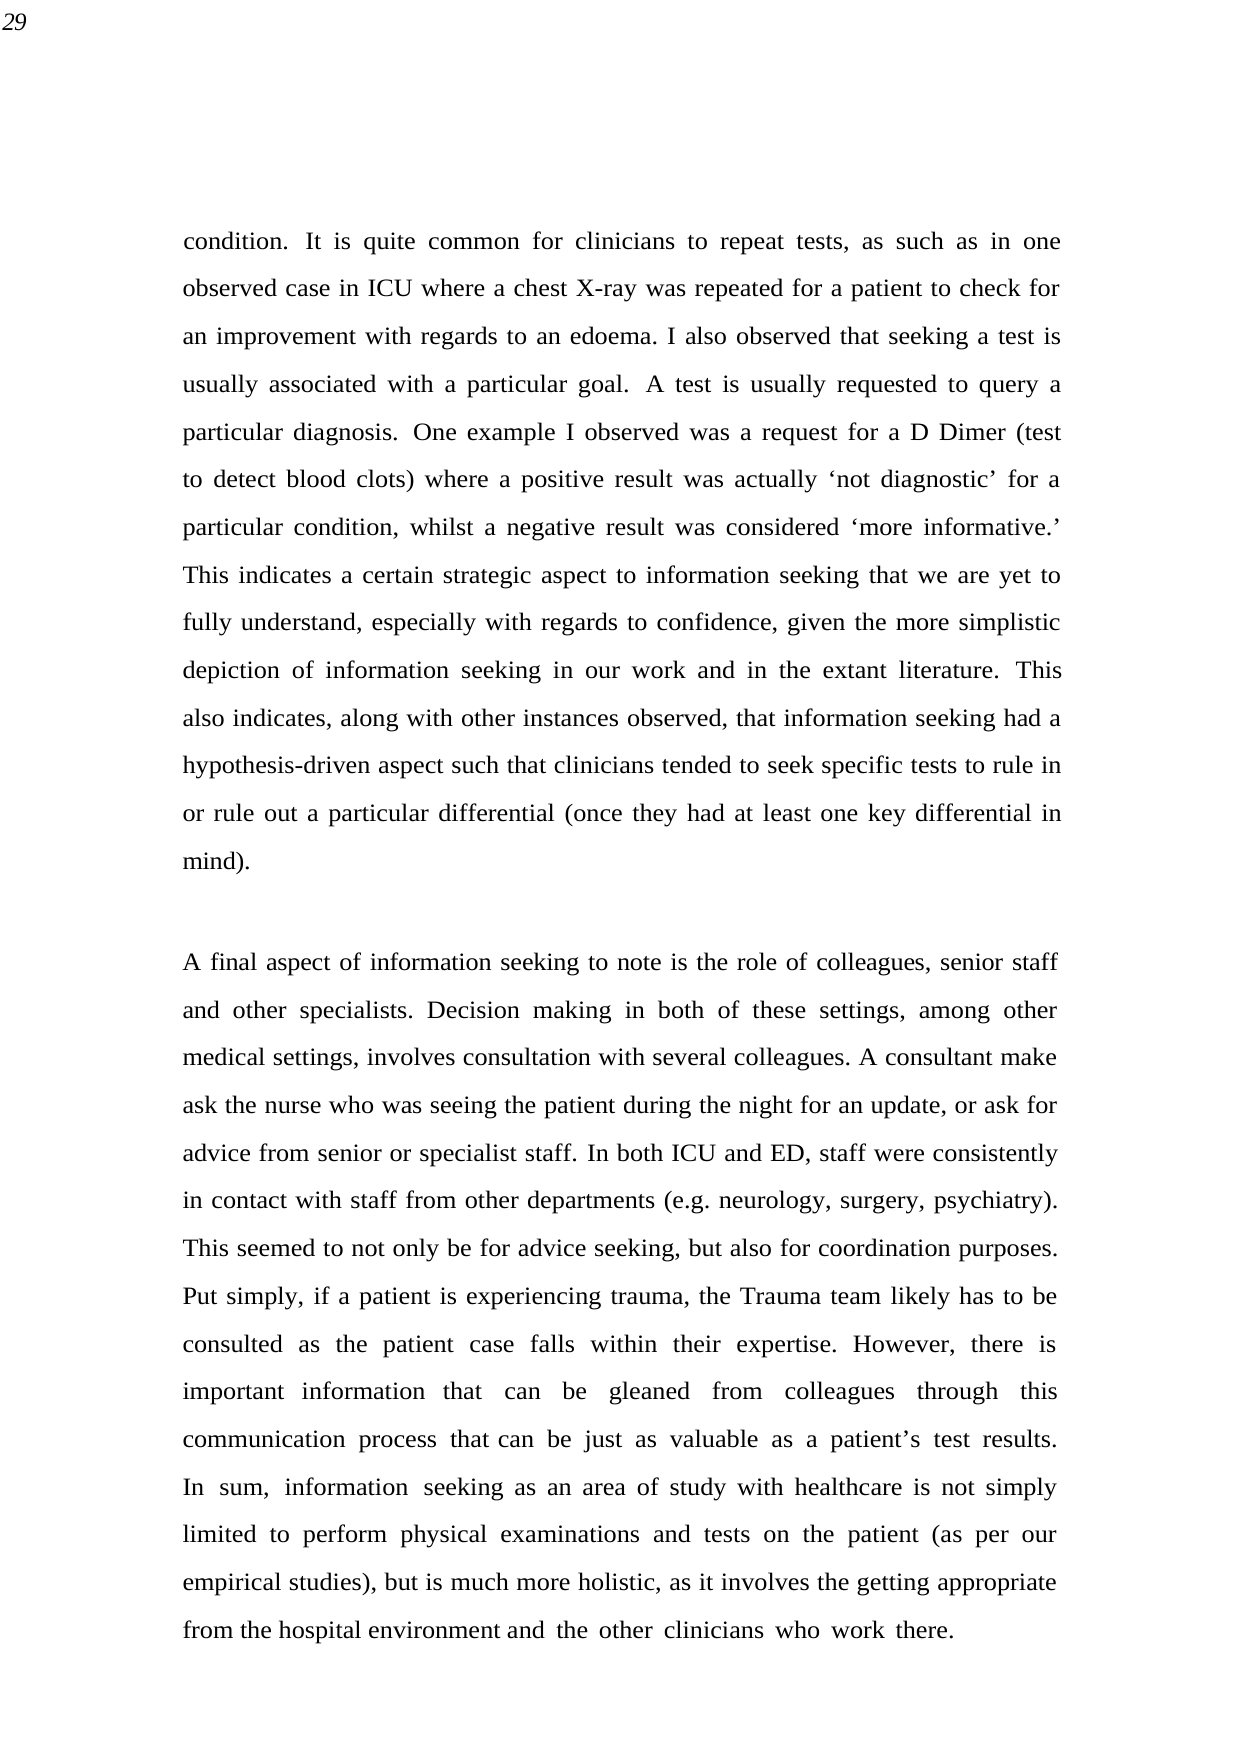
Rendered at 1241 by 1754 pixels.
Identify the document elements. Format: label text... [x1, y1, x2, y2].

text A final aspect of information seeking to note is the role of colleagues, senior staff and other specialists. Decision making in both of these settings, among other medical settings, involves consultation with several colleagues. A consultant make ask the nurse who was seeing the patient during the night for an update, or ask for advice from senior or specialist staff. In both ICU and ED, staff were consistently in contact with staff from other departments (e.g. neurology, surgery, psychiatry). This seemed to not only be for advice seeking, but also for coordination purposes. Put simply, if a patient is experiencing trauma, the Trauma team likely has to be consulted as the patient case falls within their expertise. However, there is important information that can be gleaned from colleagues through this communication process that can be just as valuable as a patient’s test results. In sum, information seeking as an area of study with healthcare is not simply limited to perform physical examinations and tests on the patient (as per our empirical studies), but is much more holistic, as it involves the getting appropriate from the hospital environment and the other clinicians who work there. [182, 947, 1058, 1644]
text condition. It is quite common for clinicians to repeat tests, as such as in one observed case in ICU where a chest X-ray was repeated for a patient to check for an improvement with regards to an edoema. I also observed that seeking a test is usually associated with a particular goal. A test is usually requested to query a particular diagnosis. One example I observed was a request for a D Dimer (test to detect blood clots) where a positive result was actually ‘not diagnostic’ for a particular condition, whilst a negative result was considered ‘more informative.’ This indicates a certain strategic aspect to information seeking that we are yet to fully understand, especially with regards to confidence, given the more simplistic depiction of information seeking in our work and in the extant literature. This also indicates, along with other instances observed, that information seeking had a hypothesis-driven aspect such that clinicians tended to seek specific tests to rule in or rule out a particular differential (once they had at least one key differential in mind). [182, 226, 1062, 875]
